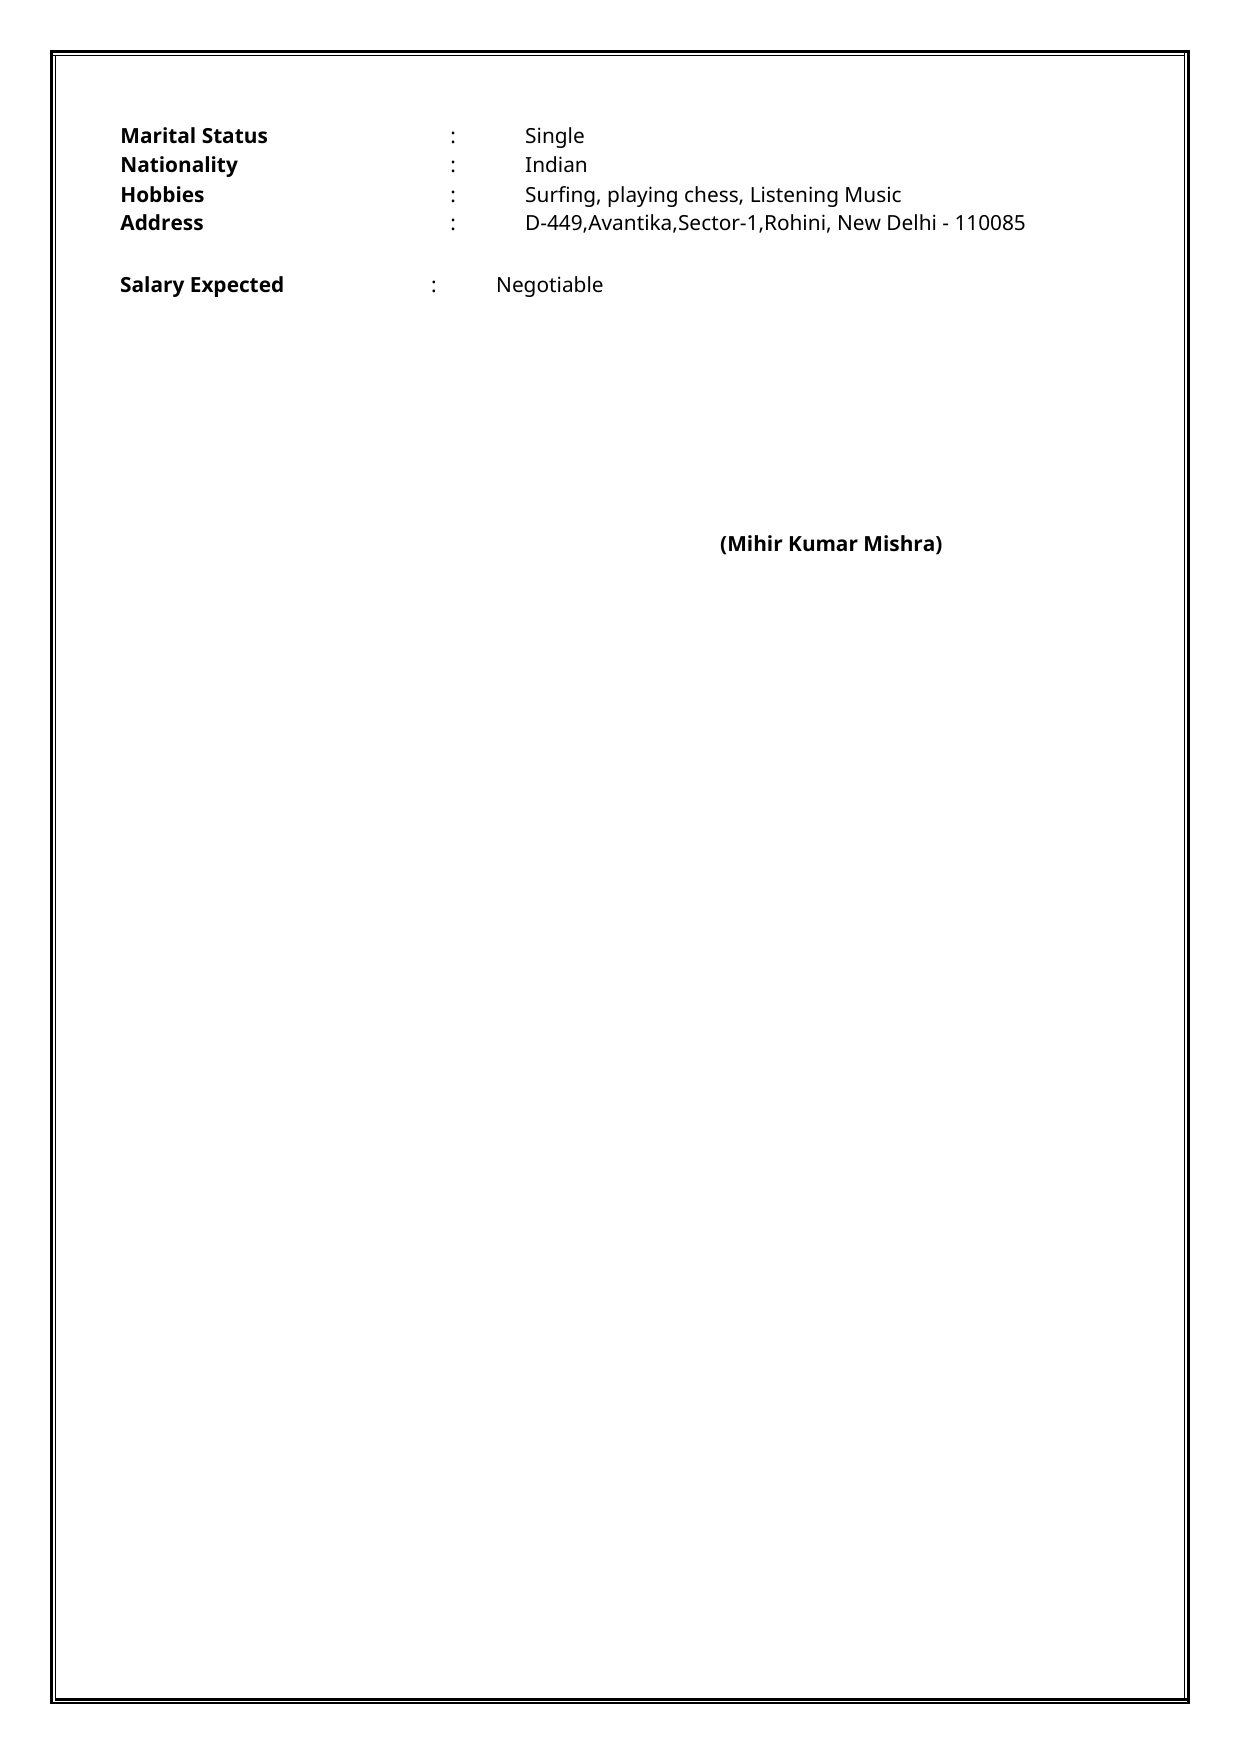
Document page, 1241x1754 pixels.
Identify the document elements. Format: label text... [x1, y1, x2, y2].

table_cell : [439, 151, 513, 179]
table_cell Nationality [121, 151, 438, 179]
table_cell Single [514, 121, 1122, 149]
table_cell Hobbies Address [121, 180, 438, 237]
text Salary Expected : Negotiable [120, 271, 1120, 299]
table_cell Marital Status [121, 121, 438, 149]
table_cell Surfing, playing chess, Listening Music D-449,Avantika,Sector-1,Rohini, New Delhi - 110085 [514, 180, 1122, 237]
text (Mihir Kumar Mishra) [120, 529, 1120, 557]
table_cell Indian [514, 151, 1122, 179]
table_cell : : [439, 180, 513, 237]
table_cell : [439, 121, 513, 149]
